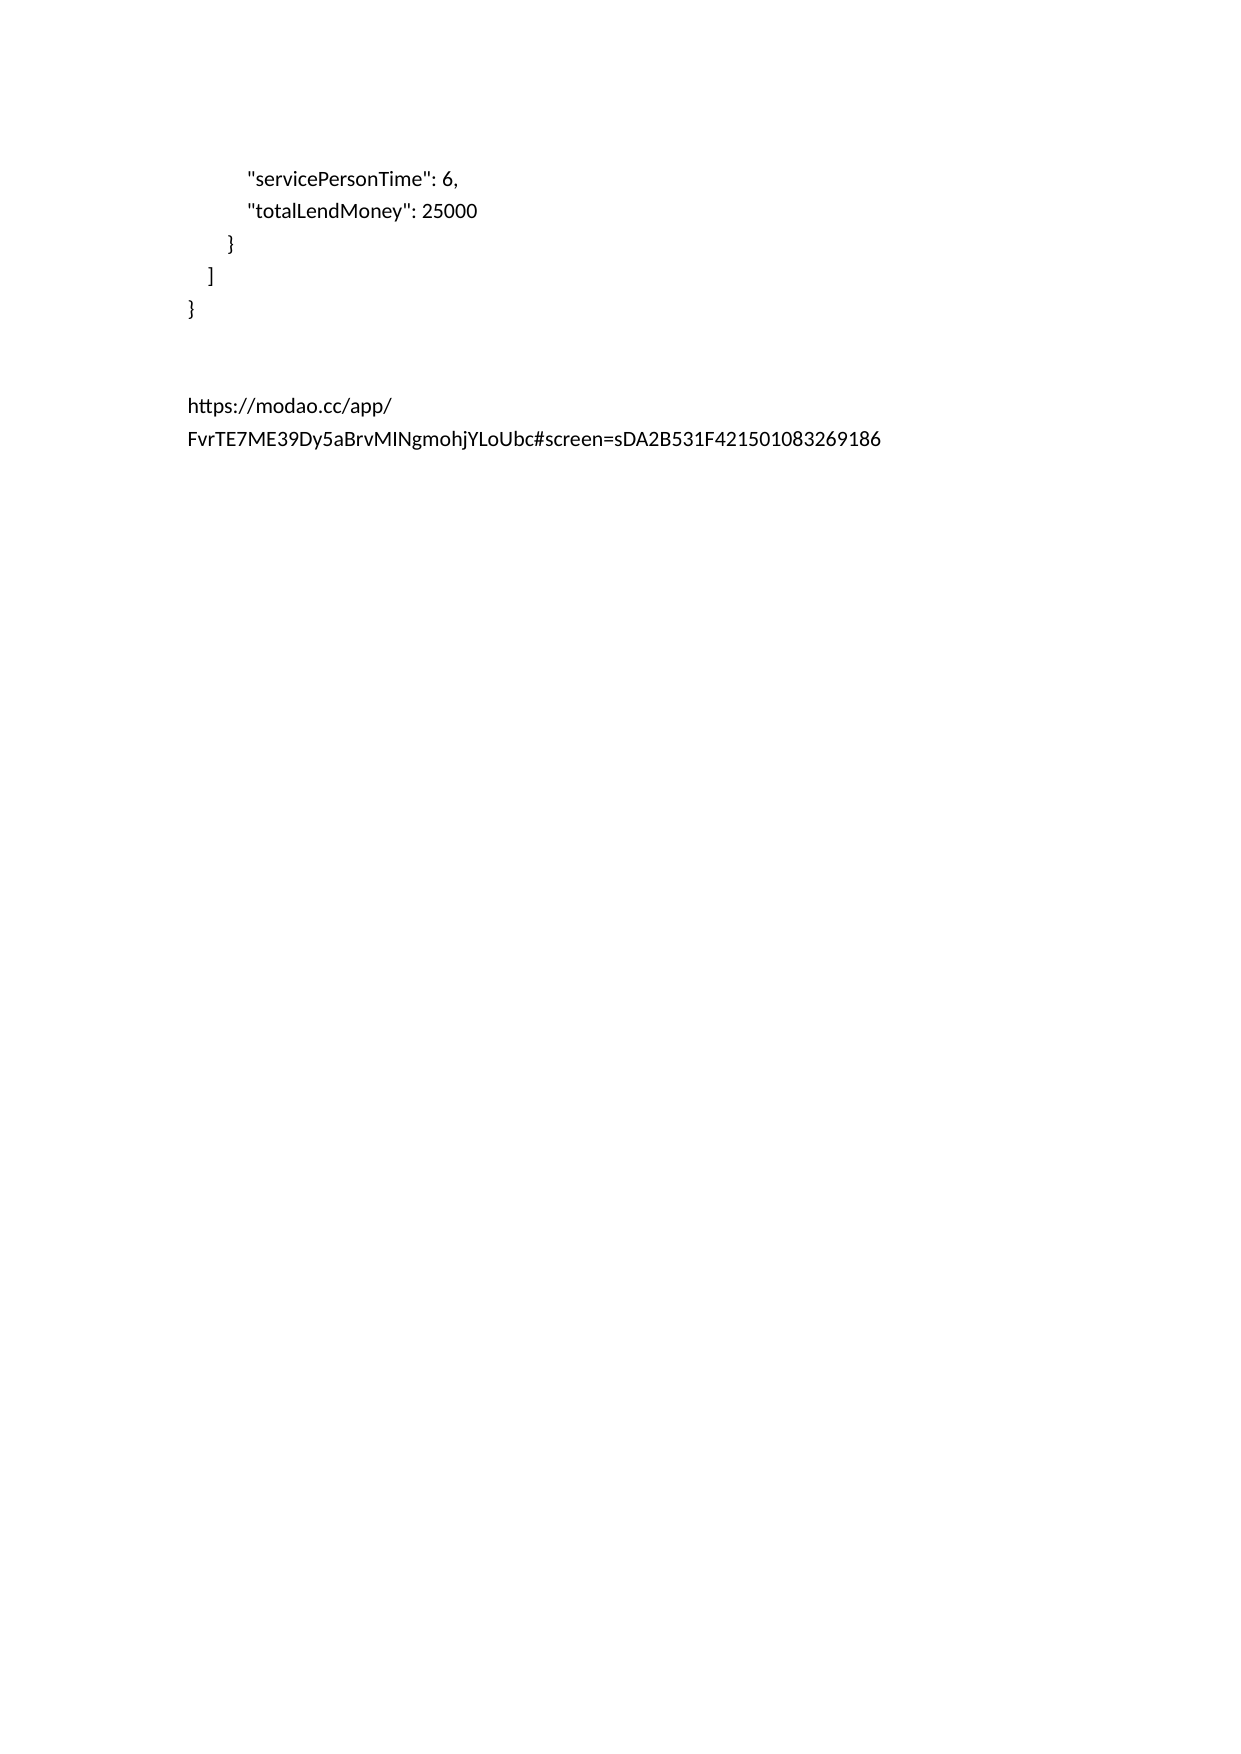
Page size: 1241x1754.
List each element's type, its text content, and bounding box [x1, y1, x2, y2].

text } [187, 292, 1053, 324]
text "totalLendMoney": 25000 [187, 194, 1053, 227]
text https://modao.cc/app/FvrTE7ME39Dy5aBrvMINgmohjYLoUbc#screen=sDA2B531F421501083269186 [187, 389, 1053, 454]
text } [187, 227, 1053, 259]
text "servicePersonTime": 6, [187, 162, 1053, 194]
text ] [187, 259, 1053, 292]
